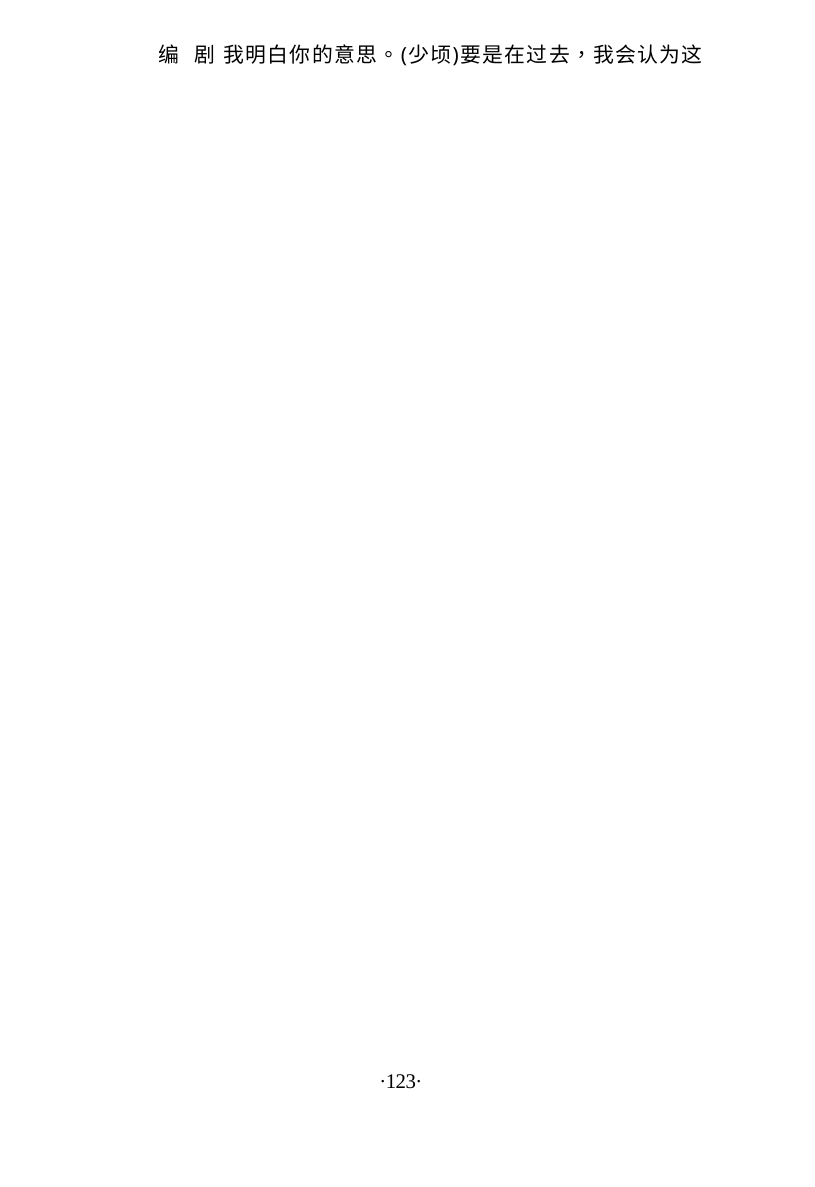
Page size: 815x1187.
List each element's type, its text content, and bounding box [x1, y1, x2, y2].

text 编 剧 我明白你的意思。(少顷)要是在过去，我会认为这 [122, 42, 702, 67]
